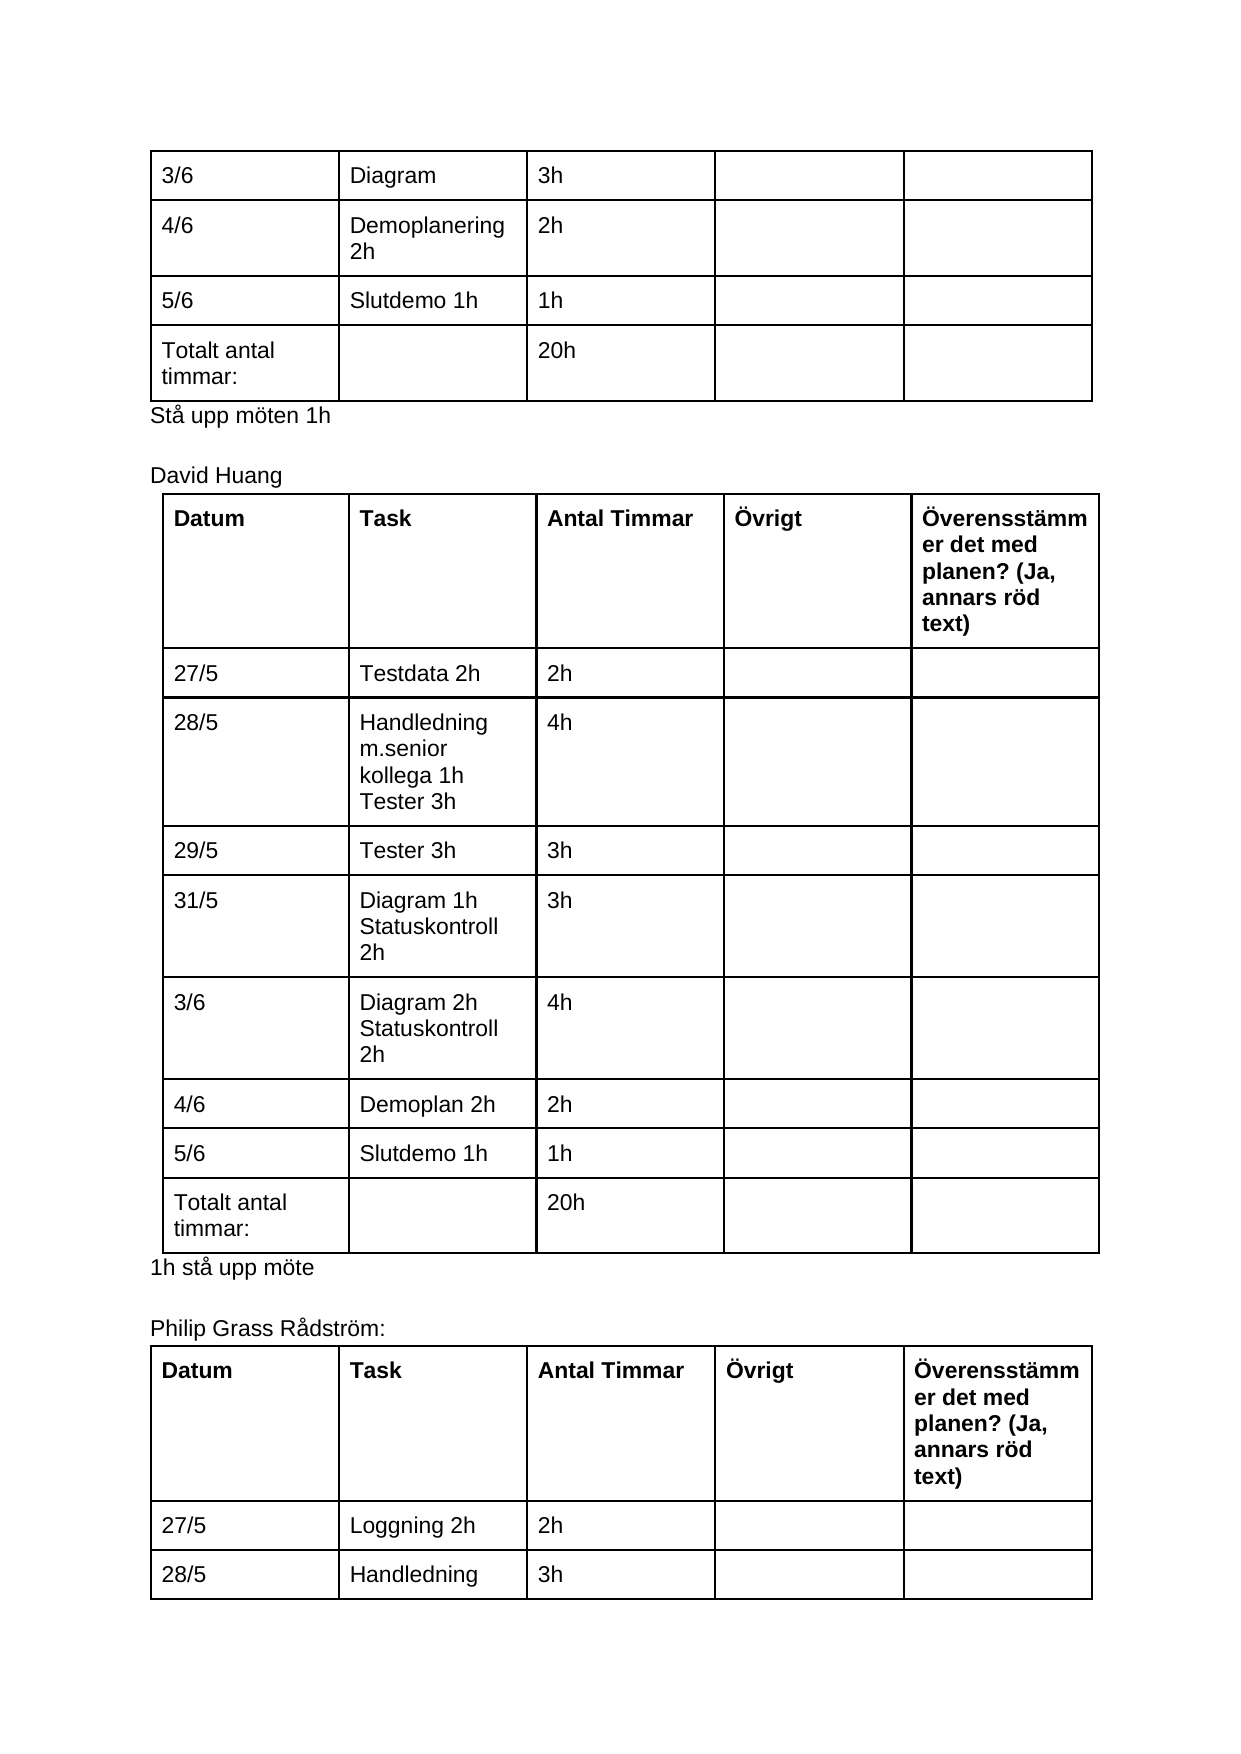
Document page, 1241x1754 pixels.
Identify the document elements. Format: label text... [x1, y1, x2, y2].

table_cell [725, 649, 910, 696]
table_cell 4h [538, 978, 723, 1078]
table_cell [716, 1551, 903, 1598]
table_cell 4/6 [152, 201, 338, 275]
table_cell [716, 201, 903, 275]
table_cell 5/6 [164, 1129, 348, 1177]
table_cell [905, 277, 1091, 324]
table_cell Loggning 2h [340, 1502, 526, 1549]
text 1h stå upp möte [150, 1254, 1090, 1281]
table_cell 2h [538, 1080, 723, 1127]
table_header Överensstämmer det med planen? (Ja, annars röd text) [905, 1347, 1091, 1499]
table_cell 3h [528, 152, 714, 199]
table_cell 31/5 [164, 876, 348, 976]
table_cell [725, 1080, 910, 1127]
table_cell Demoplan 2h [350, 1080, 535, 1127]
table_cell 4/6 [164, 1080, 348, 1127]
table_cell [725, 978, 910, 1078]
table_cell [905, 1502, 1091, 1549]
table_cell 29/5 [164, 827, 348, 874]
table_cell 1h [538, 1129, 723, 1177]
table_cell Tester 3h [350, 827, 535, 874]
table_cell Testdata 2h [350, 649, 535, 696]
table_cell 3h [528, 1551, 714, 1598]
table_cell 20h [538, 1179, 723, 1252]
table_cell 3h [538, 827, 723, 874]
text David Huang [150, 462, 1090, 489]
table_cell Slutdemo 1h [350, 1129, 535, 1177]
table_cell [913, 1080, 1098, 1127]
table_cell [905, 152, 1091, 199]
table_cell Slutdemo 1h [340, 277, 526, 324]
table_cell [913, 978, 1098, 1078]
table_cell [725, 699, 910, 825]
table_cell 2h [538, 649, 723, 696]
table_cell [905, 201, 1091, 275]
table_cell [905, 326, 1091, 400]
table_cell 3h [538, 876, 723, 976]
text Stå upp möten 1h [150, 402, 1090, 428]
table_cell 20h [528, 326, 714, 400]
table_cell [716, 277, 903, 324]
table_cell Diagram [340, 152, 526, 199]
table_header Task [340, 1347, 526, 1499]
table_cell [340, 1551, 526, 1598]
table_cell 27/5 [152, 1502, 338, 1549]
table_cell [913, 827, 1098, 874]
table_cell 1h [528, 277, 714, 324]
table_cell Totalt antal timmar: [164, 1179, 348, 1252]
table_header Övrigt [725, 495, 910, 647]
table_cell 2h [528, 1502, 714, 1549]
table_cell 27/5 [164, 649, 348, 696]
table_cell [913, 1179, 1098, 1252]
table_cell 4h [538, 699, 723, 825]
table_cell Demoplanering 2h [340, 201, 526, 275]
table_cell 3/6 [164, 978, 348, 1078]
table_cell [350, 1179, 535, 1252]
table_cell [716, 1502, 903, 1549]
table_cell Diagram 1h Statuskontroll 2h [350, 876, 535, 976]
table_cell [913, 699, 1098, 825]
table_cell 28/5 [152, 1551, 338, 1598]
table_cell 2h [528, 201, 714, 275]
table_cell 28/5 [164, 699, 348, 825]
table_cell [913, 876, 1098, 976]
table_cell [725, 1179, 910, 1252]
table_cell [725, 1129, 910, 1177]
table_cell 5/6 [152, 277, 338, 324]
table_cell [913, 1129, 1098, 1177]
table_cell [340, 326, 526, 400]
table_header Datum [164, 495, 348, 647]
table_cell Totalt antal timmar: [152, 326, 338, 400]
table_header Antal Timmar [538, 495, 723, 647]
table_cell [913, 649, 1098, 696]
table_header Antal Timmar [528, 1347, 714, 1499]
table_cell Diagram 2h Statuskontroll 2h [350, 978, 535, 1078]
table_header Datum [152, 1347, 338, 1499]
text Philip Grass Rådström: [150, 1315, 1090, 1341]
table_cell [905, 1551, 1091, 1598]
table_cell Handledning m.senior kollega 1h Tester 3h [350, 699, 535, 825]
table_cell [716, 152, 903, 199]
table_cell [716, 326, 903, 400]
table_cell 3/6 [152, 152, 338, 199]
table_header Överensstämmer det med planen? (Ja, annars röd text) [913, 495, 1098, 647]
table_cell [725, 876, 910, 976]
table_header Task [350, 495, 535, 647]
table_cell [725, 827, 910, 874]
table_header Övrigt [716, 1347, 903, 1499]
